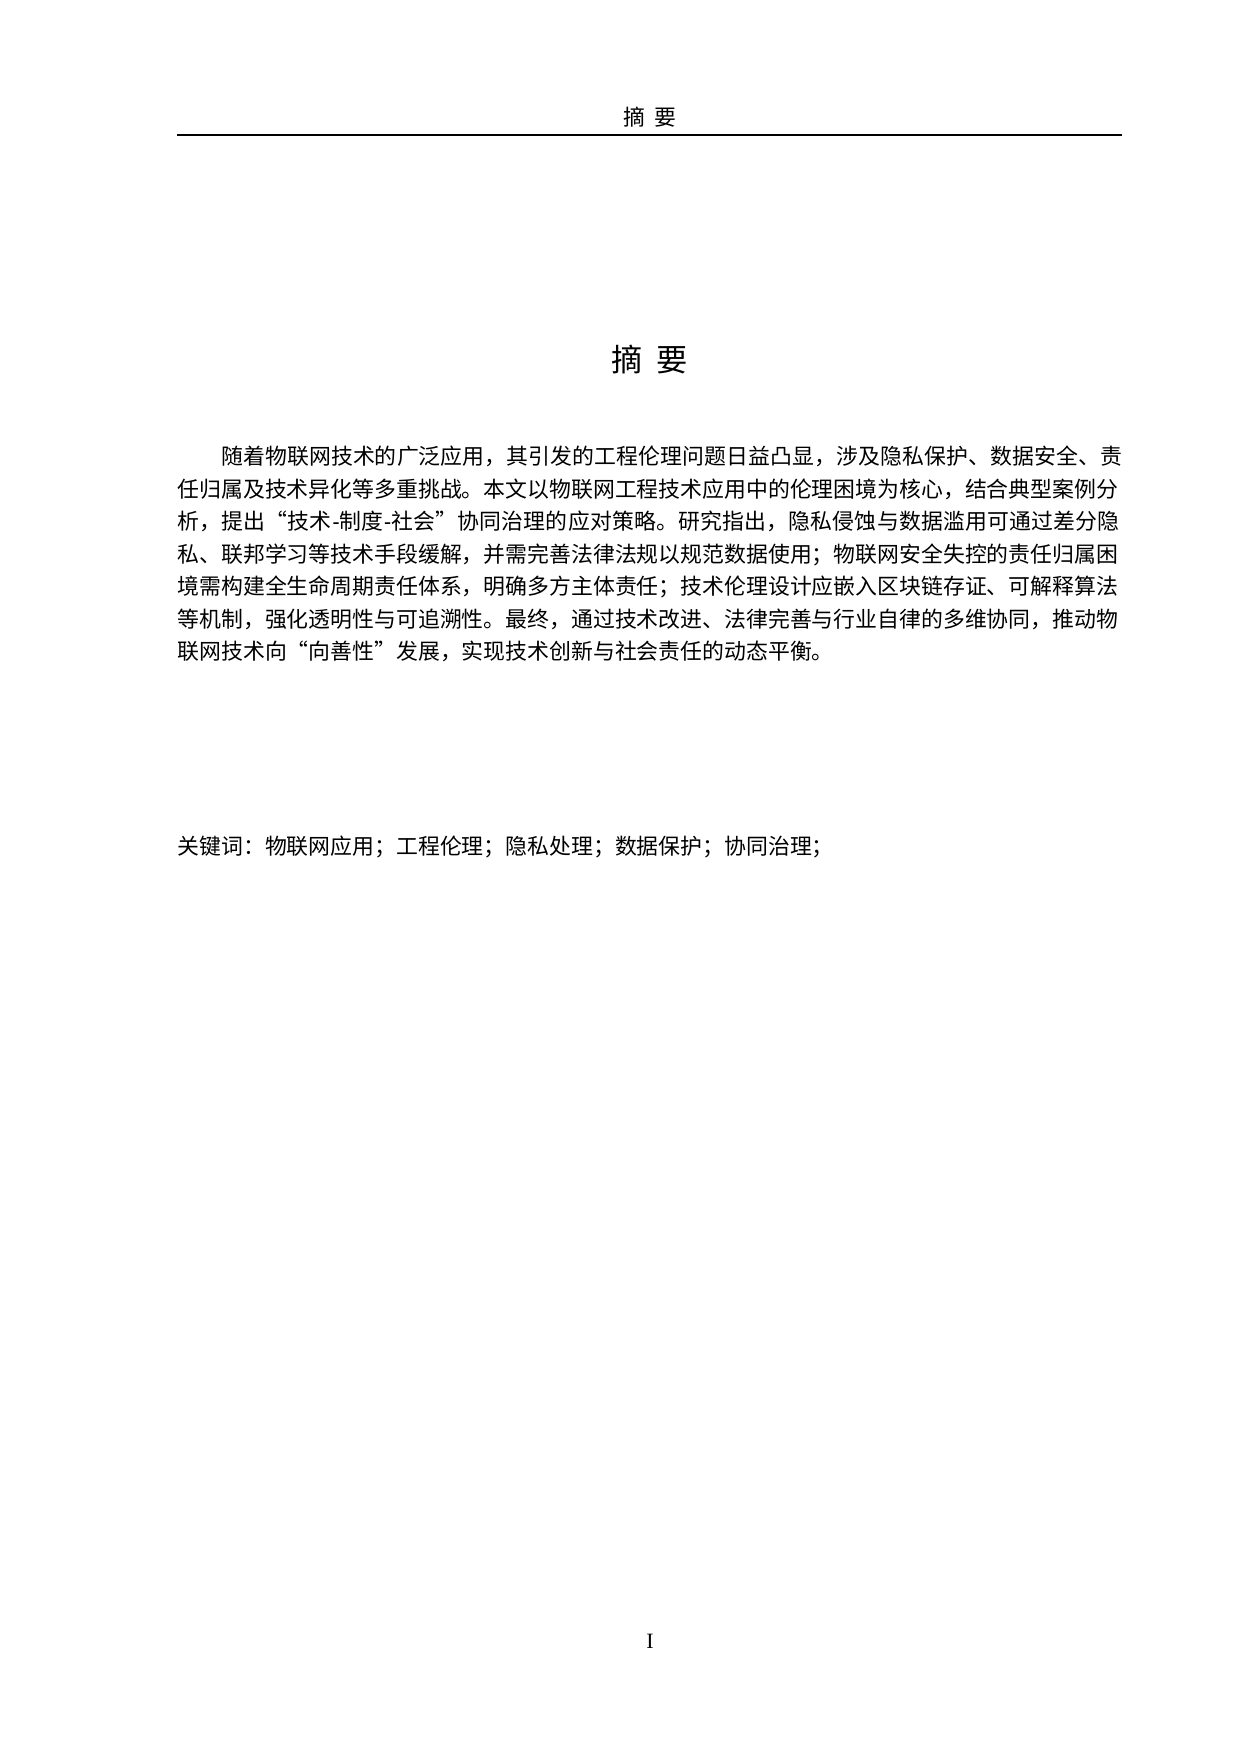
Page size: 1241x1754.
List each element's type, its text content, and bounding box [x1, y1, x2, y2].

subtitle 摘 要 [177, 325, 1122, 390]
text 关键词：物联网应用；工程伦理；隐私处理；数据保护；协同治理； [177, 829, 1122, 861]
text 随着物联网技术的广泛应用，其引发的工程伦理问题日益凸显，涉及隐私保护、数据安全、责任归属及技术异化等多重挑战。本文以物联网工程技术应用中的伦理困境为核心，结合典型案例分析，提出“技术-制度-社会”协同治理的应对策略。研究指出，隐私侵蚀与数据滥用可通过差分隐私、联邦学习等技术手段缓解，并需完善法律法规以规范数据使用；物联网安全失控的责任归属困境需构建全生命周期责任体系，明确多方主体责任；技术伦理设计应嵌入区块链存证、可解释算法等机制，强化透明性与可追溯性。最终，通过技术改进、法律完善与行业自律的多维协同，推动物联网技术向“向善性”发展，实现技术创新与社会责任的动态平衡。 [177, 439, 1122, 666]
